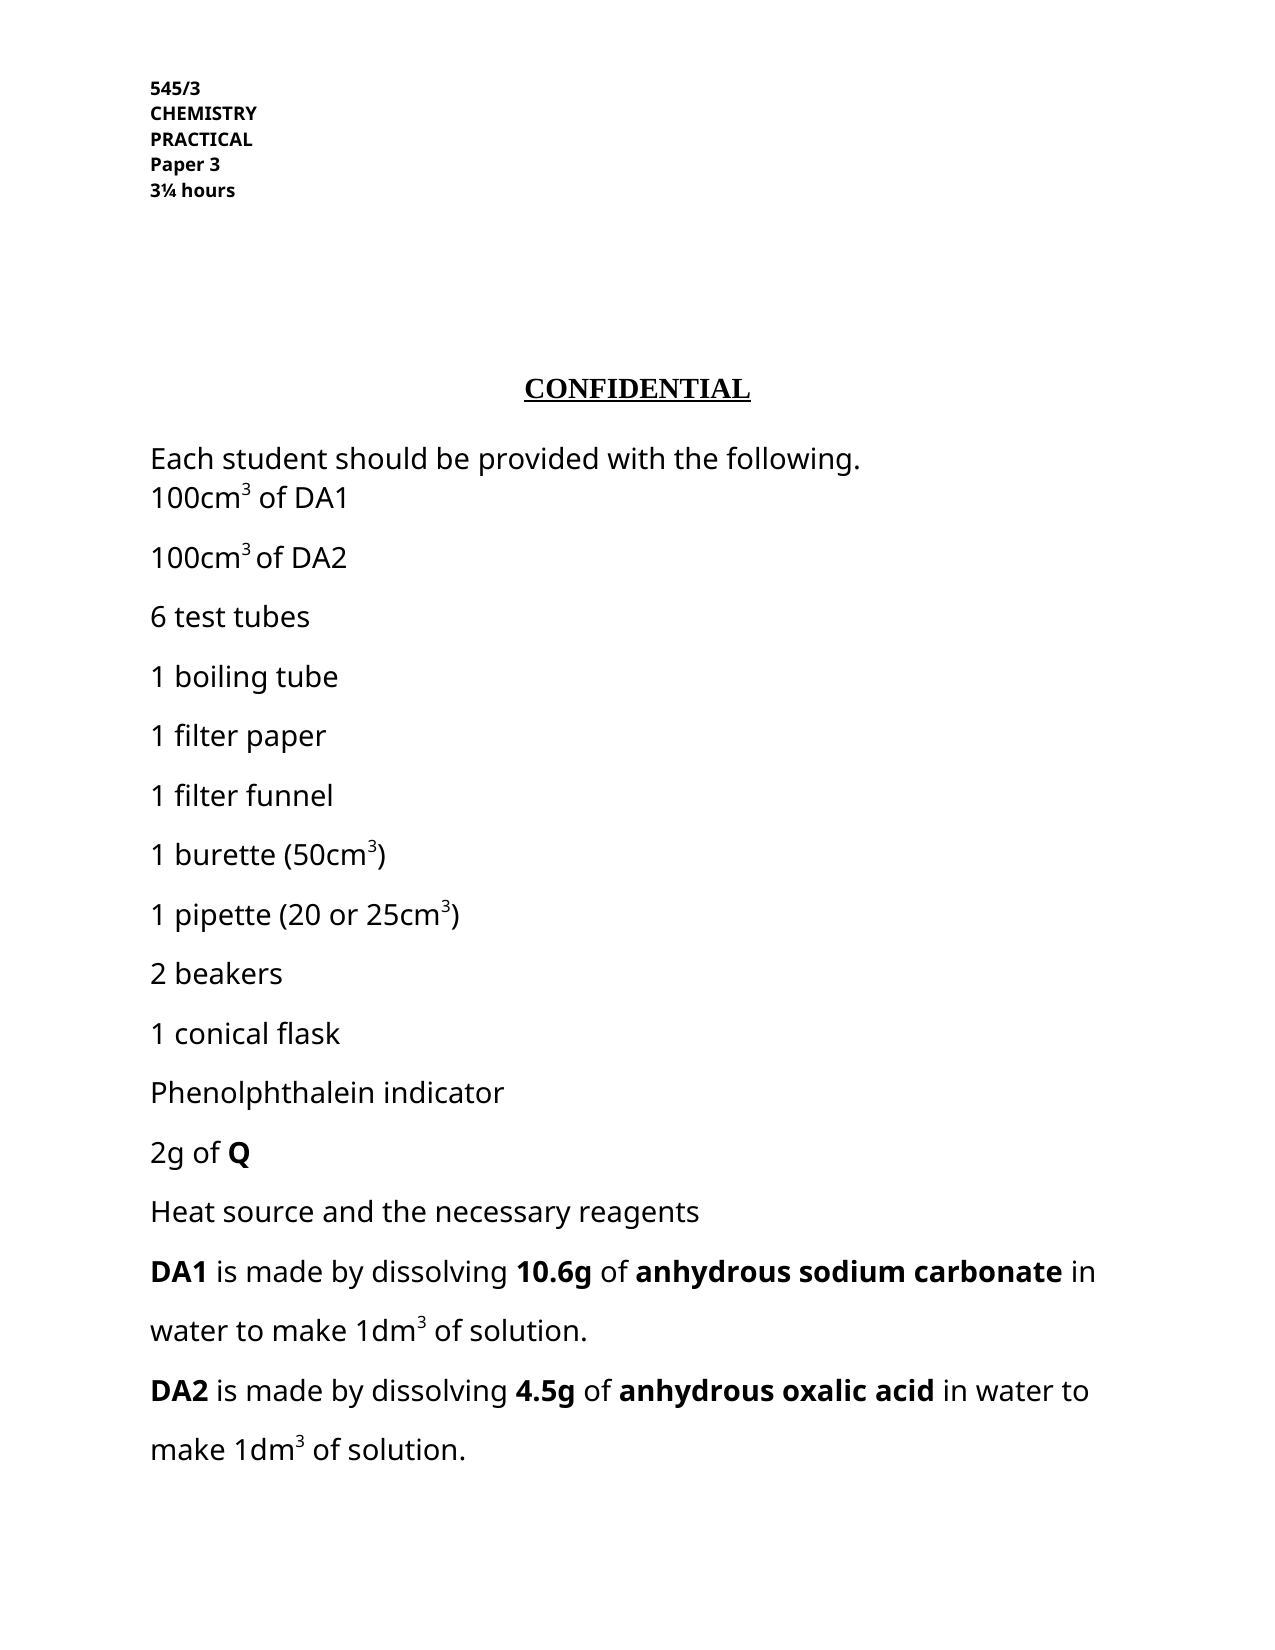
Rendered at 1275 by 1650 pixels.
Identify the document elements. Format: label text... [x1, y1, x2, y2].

text 2g of Q [150, 1132, 1125, 1172]
text CHEMISTRY [150, 101, 1125, 126]
text 3¼ hours [150, 177, 1125, 203]
text 545/3 [150, 75, 1125, 101]
text Each student should be provided with the following. [150, 438, 1125, 478]
text 100cm3 of DA2 [150, 537, 1125, 577]
text 1 pipette (20 or 25cm3) [150, 894, 1125, 934]
text 2 beakers [150, 953, 1125, 993]
text CONFIDENTIAL [150, 371, 1125, 404]
text 100cm3 of DA1 [150, 478, 1125, 517]
text 1 conical flask [150, 1013, 1125, 1053]
text 6 test tubes [150, 597, 1125, 636]
text 1 filter funnel [150, 775, 1125, 815]
text 1 burette (50cm3) [150, 834, 1125, 874]
text 1 boiling tube [150, 656, 1125, 696]
text PRACTICAL [150, 126, 1125, 152]
text DA2 is made by dissolving 4.5g of anhydrous oxalic acid in water to make 1dm3 of solution. [150, 1370, 1125, 1469]
text Paper 3 [150, 152, 1125, 177]
text DA1 is made by dissolving 10.6g of anhydrous sodium carbonate in water to make 1dm3 of solution. [150, 1251, 1125, 1350]
text 1 filter paper [150, 716, 1125, 755]
text Heat source and the necessary reagents [150, 1191, 1125, 1231]
text Phenolphthalein indicator [150, 1072, 1125, 1112]
